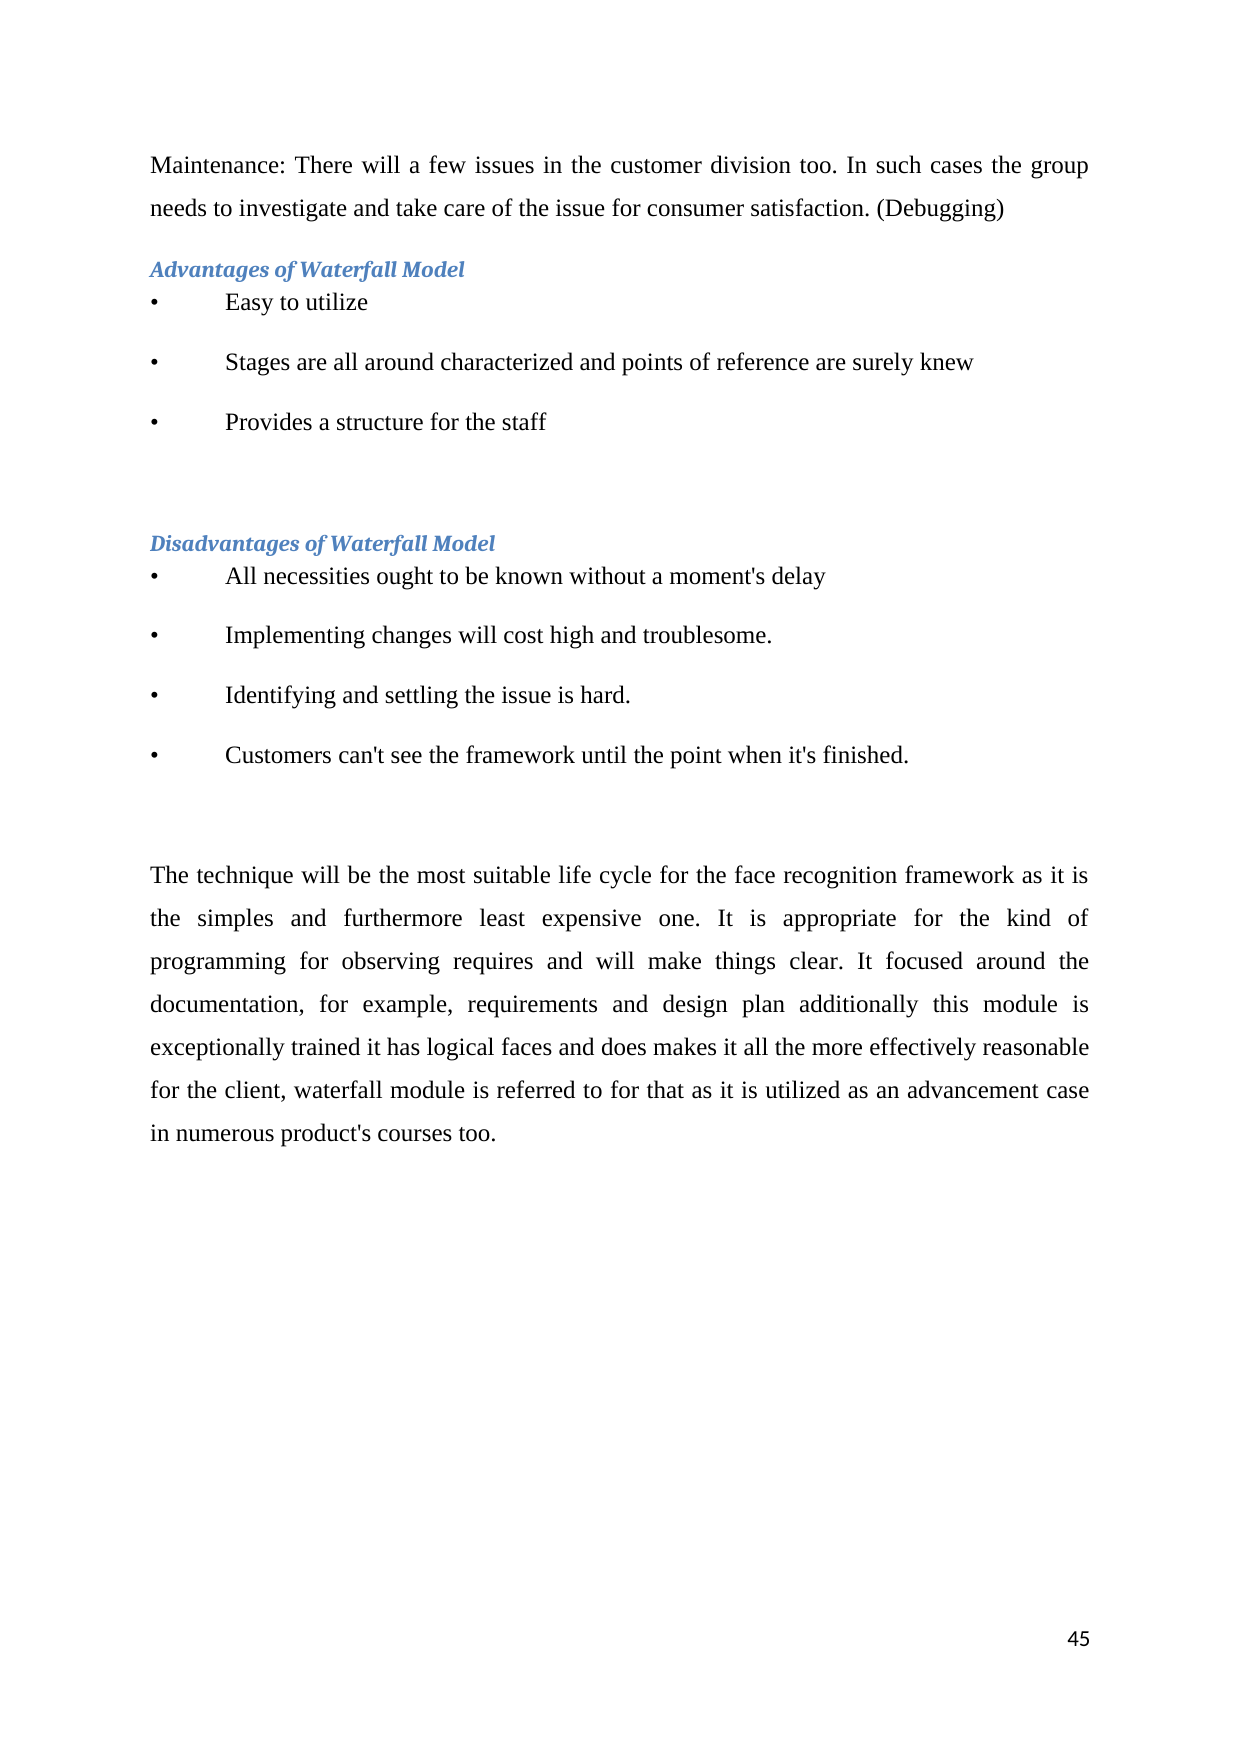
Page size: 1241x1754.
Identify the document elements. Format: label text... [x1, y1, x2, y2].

text • Provides a structure for the staff [150, 407, 1090, 436]
text • All necessities ought to be known without a moment's delay [150, 561, 1090, 589]
text Maintenance: There will a few issues in the customer division too. In such cases the group needs to investigate and take care of the issue for consumer satisfaction. (Debugging) [150, 150, 1090, 222]
text • Easy to utilize [150, 287, 1090, 316]
text The technique will be the most suitable life cycle for the face recognition framework as it is the simples and furthermore least expensive one. It is appropriate for the kind of programming for observing requires and will make things clear. It focused around the documentation, for example, requirements and design plan additionally this module is exceptionally trained it has logical faces and does makes it all the more effectively reasonable for the client, waterfall module is referred to for that as it is utilized as an advancement case in numerous product's courses too. [150, 860, 1090, 1147]
subtitle Advantages of Waterfall Model [150, 257, 1090, 283]
text • Implementing changes will cost high and troublesome. [150, 621, 1090, 649]
subtitle Disadvantages of Waterfall Model [150, 531, 1090, 557]
text • Identifying and settling the issue is hard. [150, 680, 1090, 709]
text • Customers can't see the framework until the point when it's finished. [150, 740, 1090, 769]
text • Stages are all around characterized and points of reference are surely knew [150, 347, 1090, 376]
